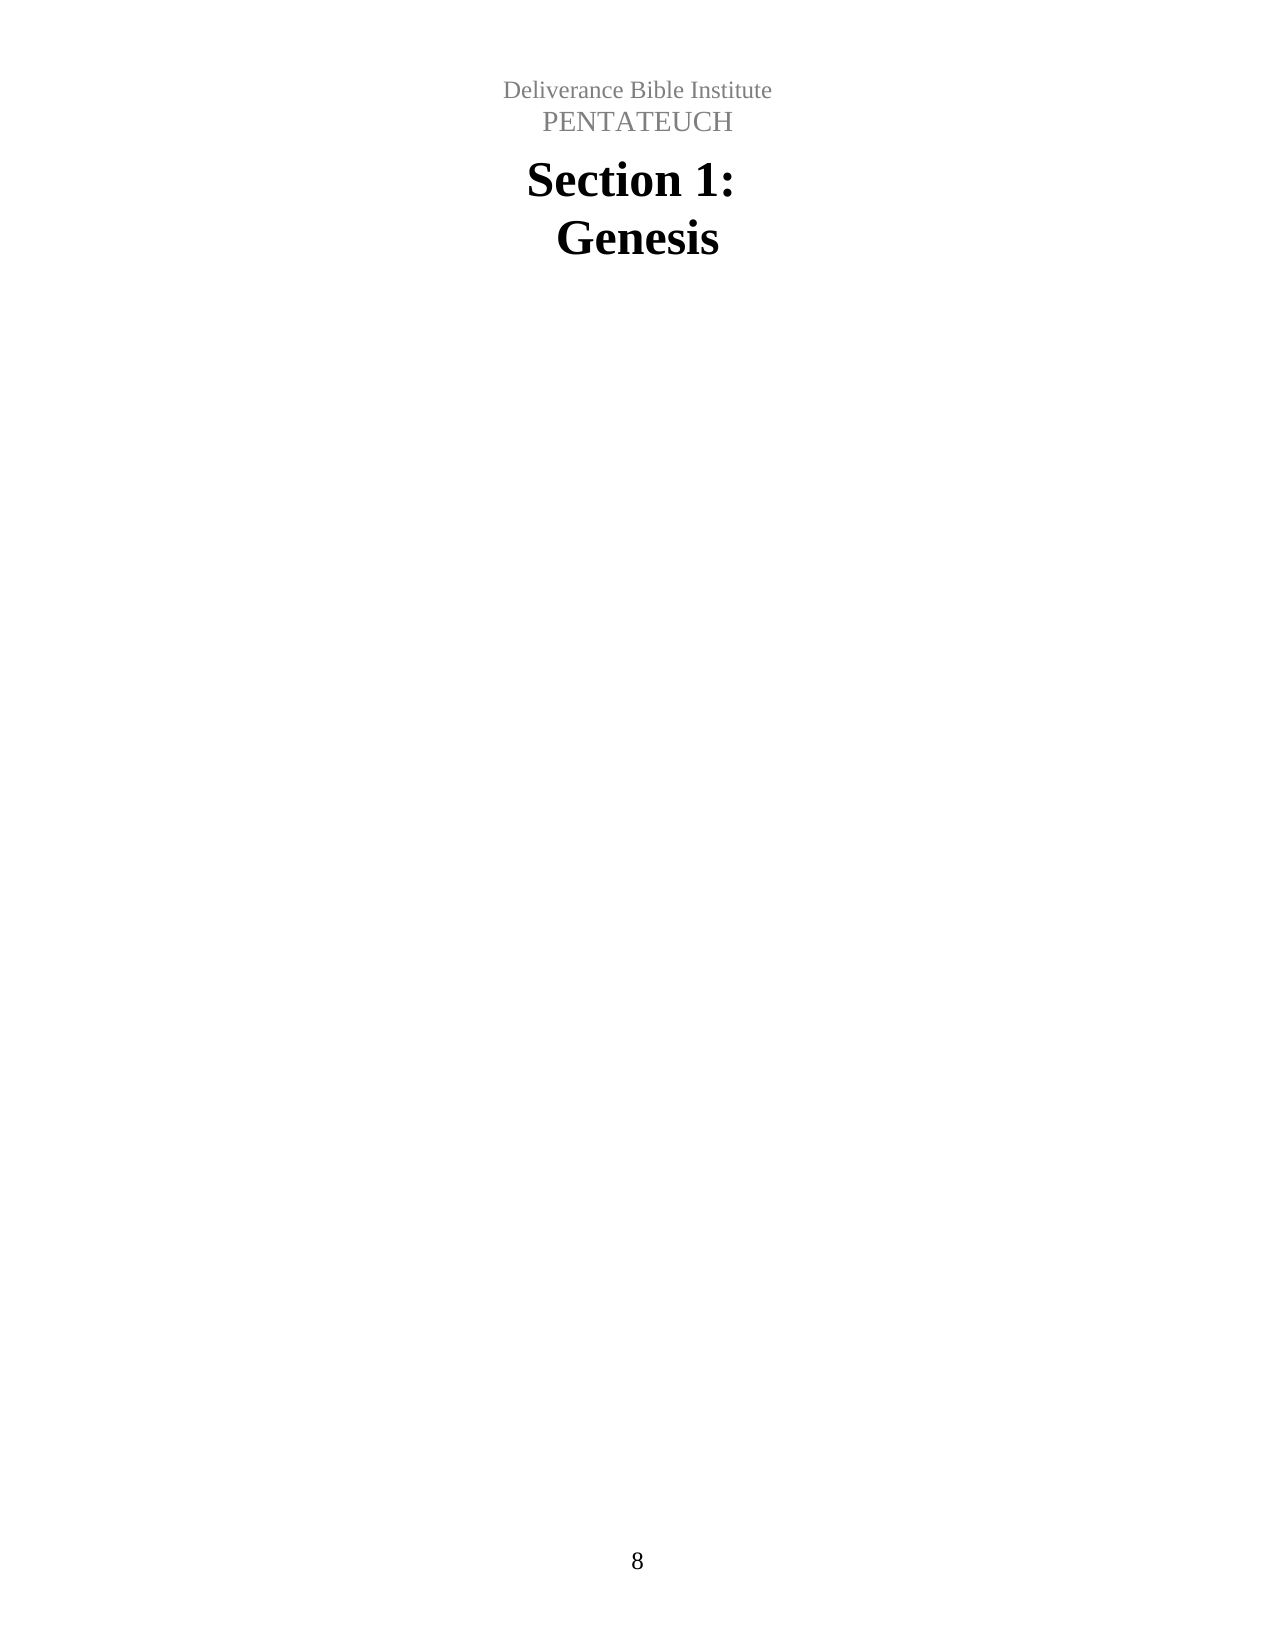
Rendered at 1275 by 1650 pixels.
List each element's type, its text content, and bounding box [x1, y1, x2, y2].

subtitle Section 1: Genesis [187, 150, 1087, 265]
